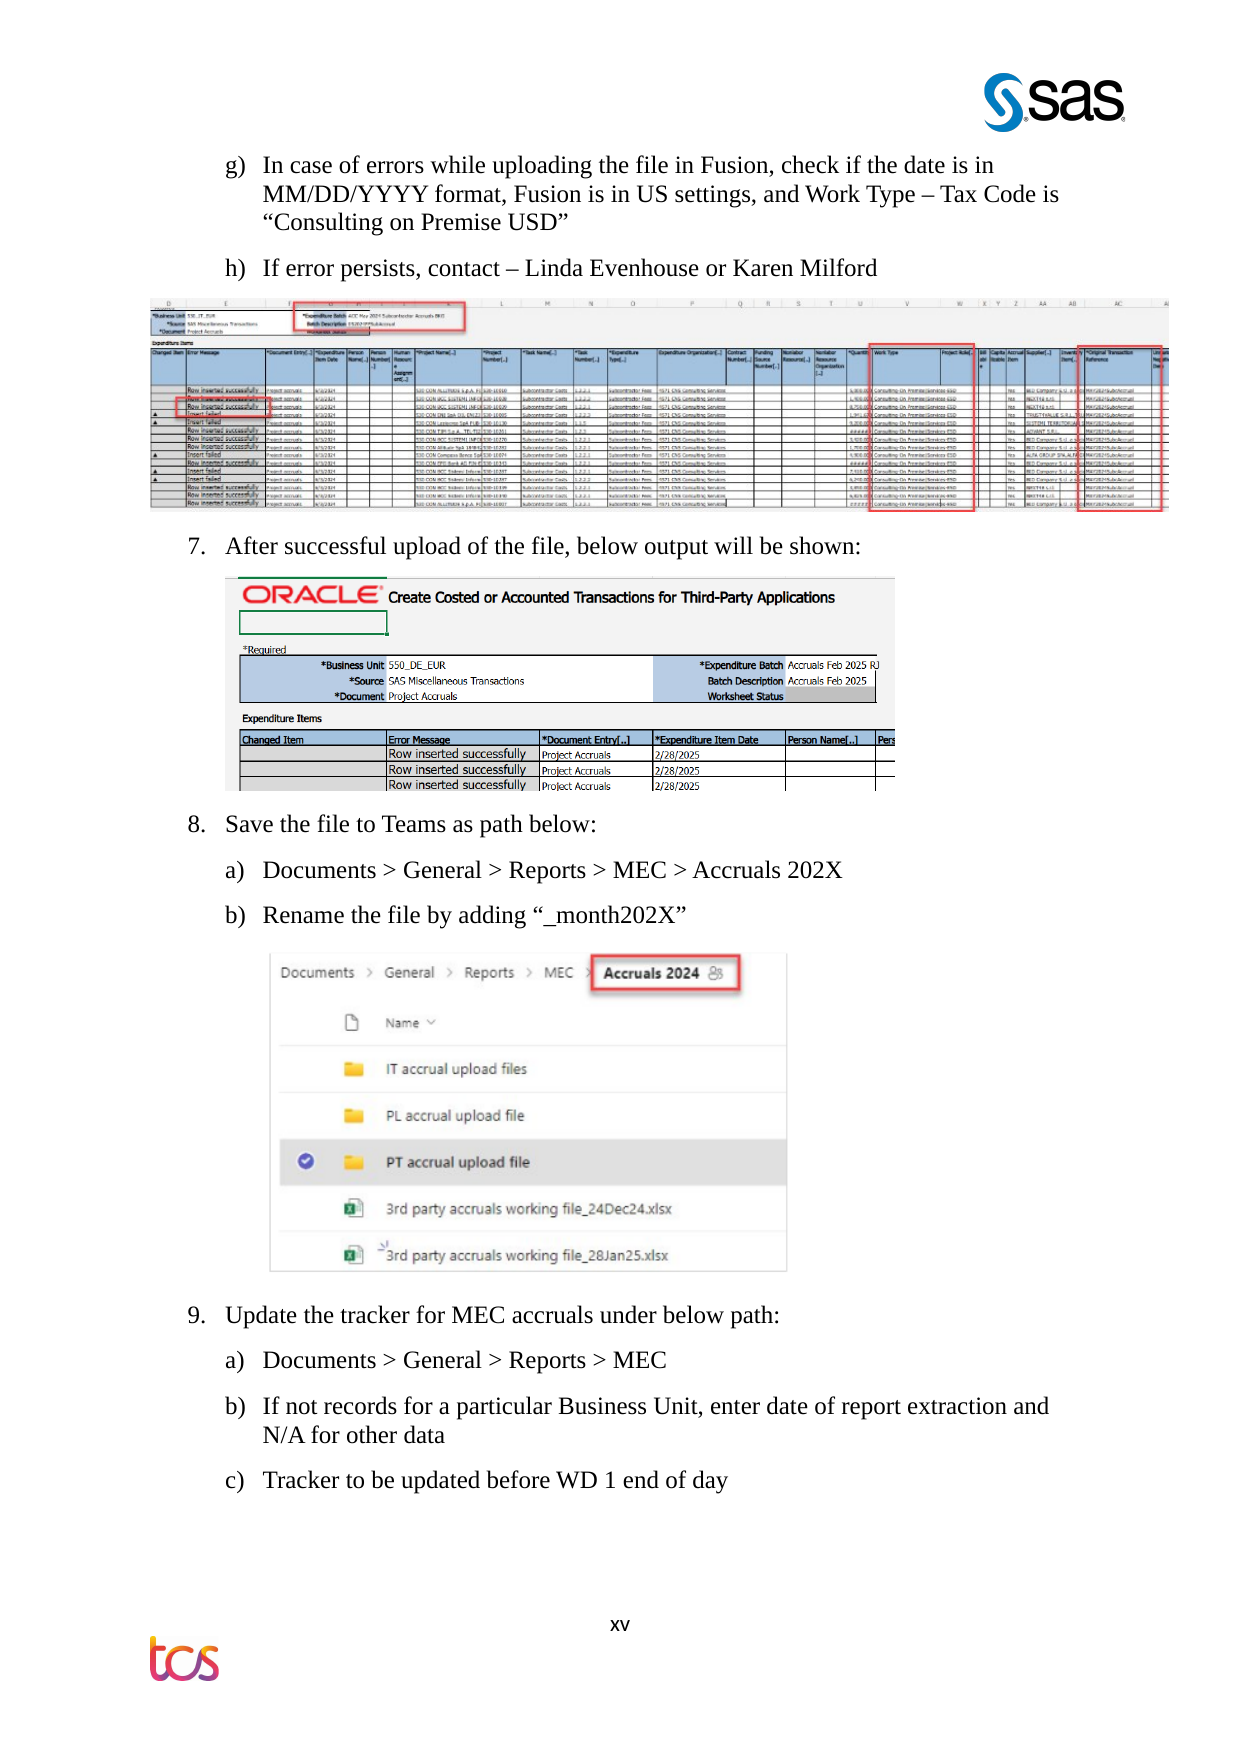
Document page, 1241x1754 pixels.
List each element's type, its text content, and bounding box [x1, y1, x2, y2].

list Tracker to be updated before WD 1 end of day [225, 1465, 1090, 1494]
picture [984, 73, 1125, 132]
picture [262, 945, 797, 1282]
list Documents > General > Reports > MEC > Accruals 202X [225, 855, 1090, 884]
picture [225, 576, 895, 791]
text In case of errors while uploading the file in Fusion, check if the date is in MM/DD/YYYY format, Fusion is in US settings, and Work Type – Tax Code is “Consulting on Premise USD” [225, 150, 1090, 236]
text After successful upload of the file, below output will be shown: [187, 531, 1090, 559]
text Save the file to Teams as path below: [187, 809, 1090, 838]
text If error persists, contact – Linda Evenhouse or Karen Milford [225, 253, 1090, 282]
list If not records for a particular Business Unit, enter date of report extraction and N/A for other data [225, 1391, 1090, 1448]
picture [150, 298, 1169, 512]
picture [150, 1636, 219, 1681]
list Documents > General > Reports > MEC [225, 1346, 1090, 1374]
list Rename the file by adding “_month202X” [225, 900, 1090, 929]
text Update the tracker for MEC accruals under below path: [187, 1300, 1090, 1329]
